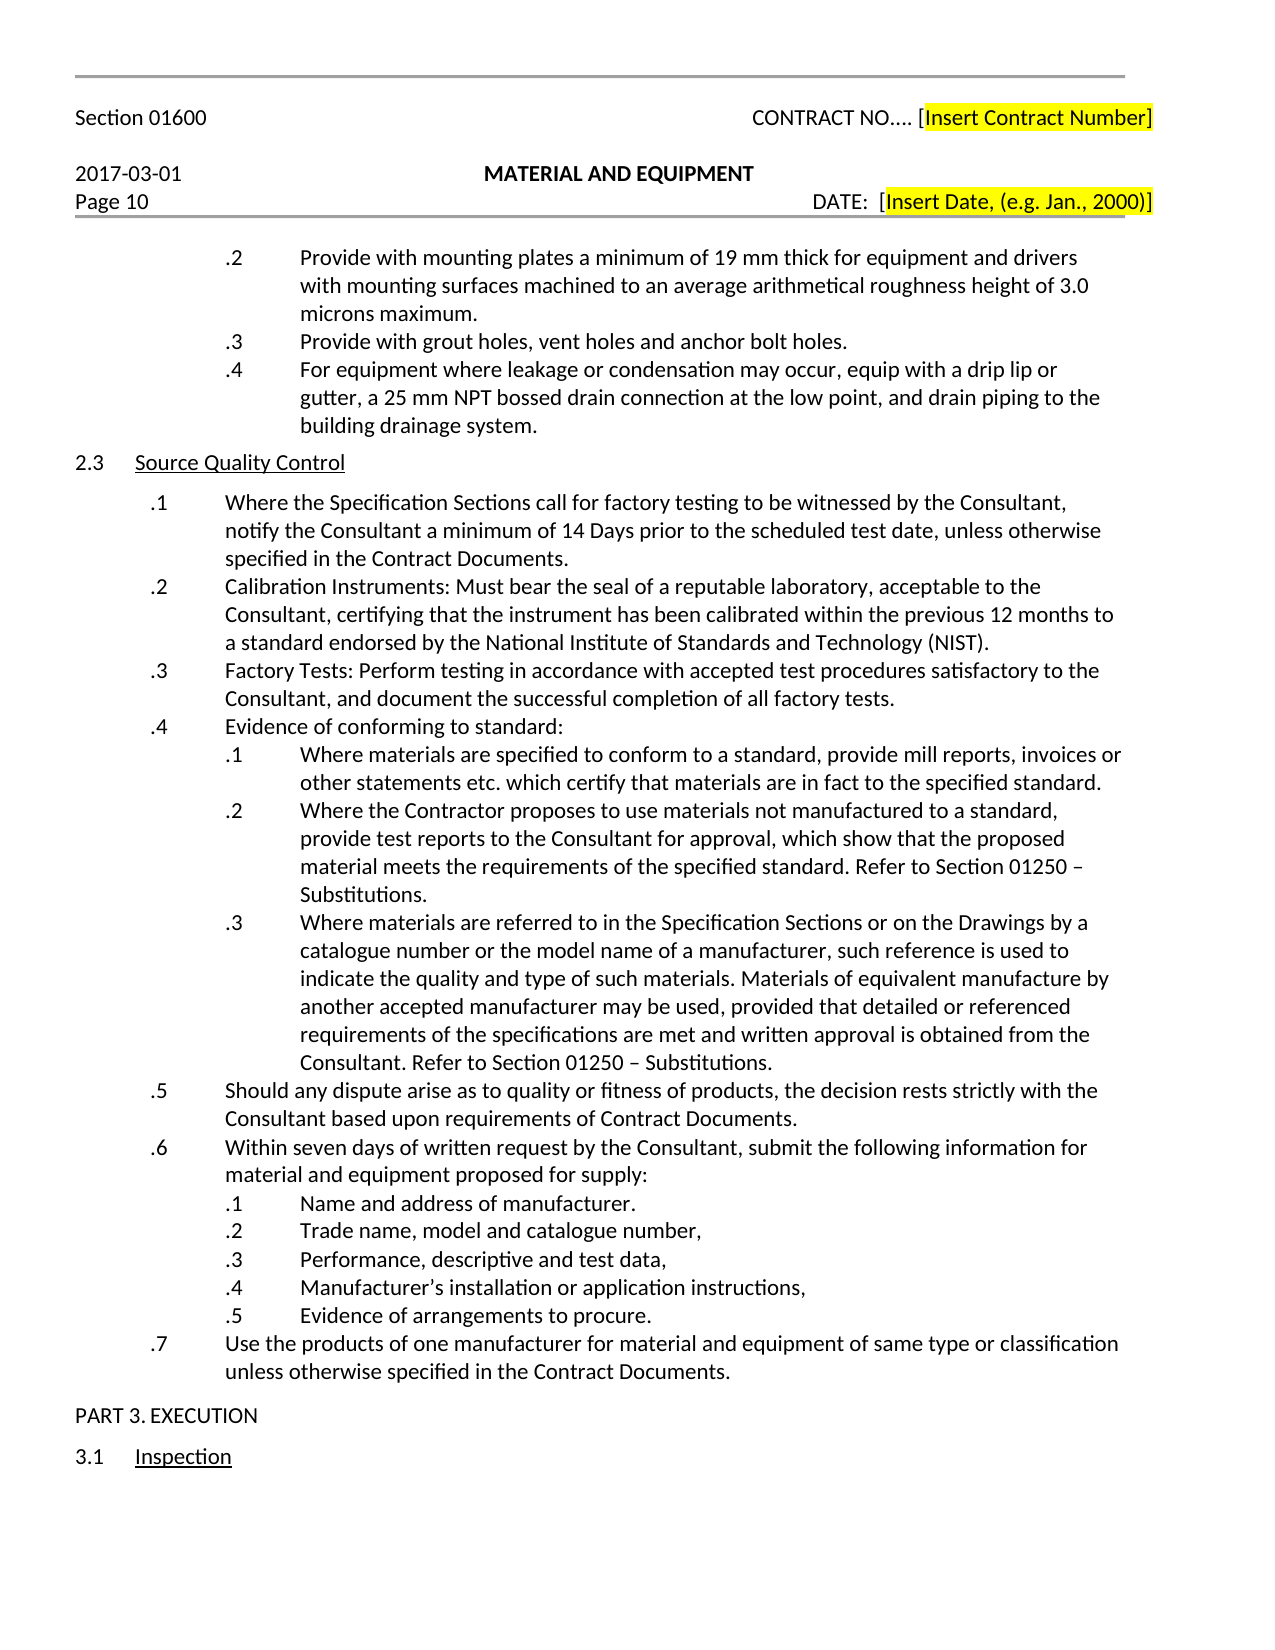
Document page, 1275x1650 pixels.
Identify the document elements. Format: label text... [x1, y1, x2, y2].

subtitle Evidence of conforming to standard: [150, 712, 1125, 740]
subtitle Use the products of one manufacturer for material and equipment of same type or classification unless otherwise specified in the Contract Documents. [150, 1329, 1125, 1385]
subtitle Calibration Instruments: Must bear the seal of a reputable laboratory, acceptable to the Consultant, certifying that the instrument has been calibrated within the previous 12 months to a standard endorsed by the National Institute of Standards and Technology (NIST). [150, 572, 1125, 656]
subtitle Where the Contractor proposes to use materials not manufactured to a standard, provide test reports to the Consultant for approval, which show that the proposed material meets the requirements of the specified standard. Refer to Section 01250 – Substitutions. [225, 796, 1125, 908]
subtitle Provide with mounting plates a minimum of 19 mm thick for equipment and drivers with mounting surfaces machined to an average arithmetical roughness height of 3.0 microns maximum. [225, 243, 1125, 327]
subtitle Factory Tests: Perform testing in accordance with accepted test procedures satisfactory to the Consultant, and document the successful completion of all factory tests. [150, 656, 1125, 712]
subtitle Inspection [75, 1442, 1125, 1470]
subtitle Manufacturer’s installation or application instructions, [225, 1273, 1125, 1301]
subtitle Where the Specification Sections call for factory testing to be witnessed by the Consultant, notify the Consultant a minimum of 14 Days prior to the scheduled test date, unless otherwise specified in the Contract Documents. [150, 488, 1125, 572]
subtitle Performance, descriptive and test data, [225, 1245, 1125, 1273]
subtitle Within seven days of written request by the Consultant, submit the following information for material and equipment proposed for supply: [150, 1133, 1125, 1189]
subtitle Should any dispute arise as to quality or fitness of products, the decision rests strictly with the Consultant based upon requirements of Contract Documents. [150, 1077, 1125, 1133]
subtitle Provide with grout holes, vent holes and anchor bolt holes. [225, 327, 1125, 355]
subtitle Name and address of manufacturer. [225, 1189, 1125, 1217]
subtitle Where materials are specified to conform to a standard, provide mill reports, invoices or other statements etc. which certify that materials are in fact to the specified standard. [225, 740, 1125, 796]
subtitle Evidence of arrangements to procure. [225, 1301, 1125, 1329]
subtitle Where materials are referred to in the Specification Sections or on the Drawings by a catalogue number or the model name of a manufacturer, such reference is used to indicate the quality and type of such materials. Materials of equivalent manufacture by another accepted manufacturer may be used, provided that detailed or referenced requirements of the specifications are met and written approval is obtained from the Consultant. Refer to Section 01250 – Substitutions. [225, 908, 1125, 1077]
subtitle Trade name, model and catalogue number, [225, 1217, 1125, 1245]
subtitle Source Quality Control [75, 448, 1125, 476]
subtitle For equipment where leakage or condensation may occur, equip with a drip lip or gutter, a 25 mm NPT bossed drain connection at the low point, and drain piping to the building drainage system. [225, 355, 1125, 439]
subtitle EXECUTION [75, 1401, 1125, 1429]
